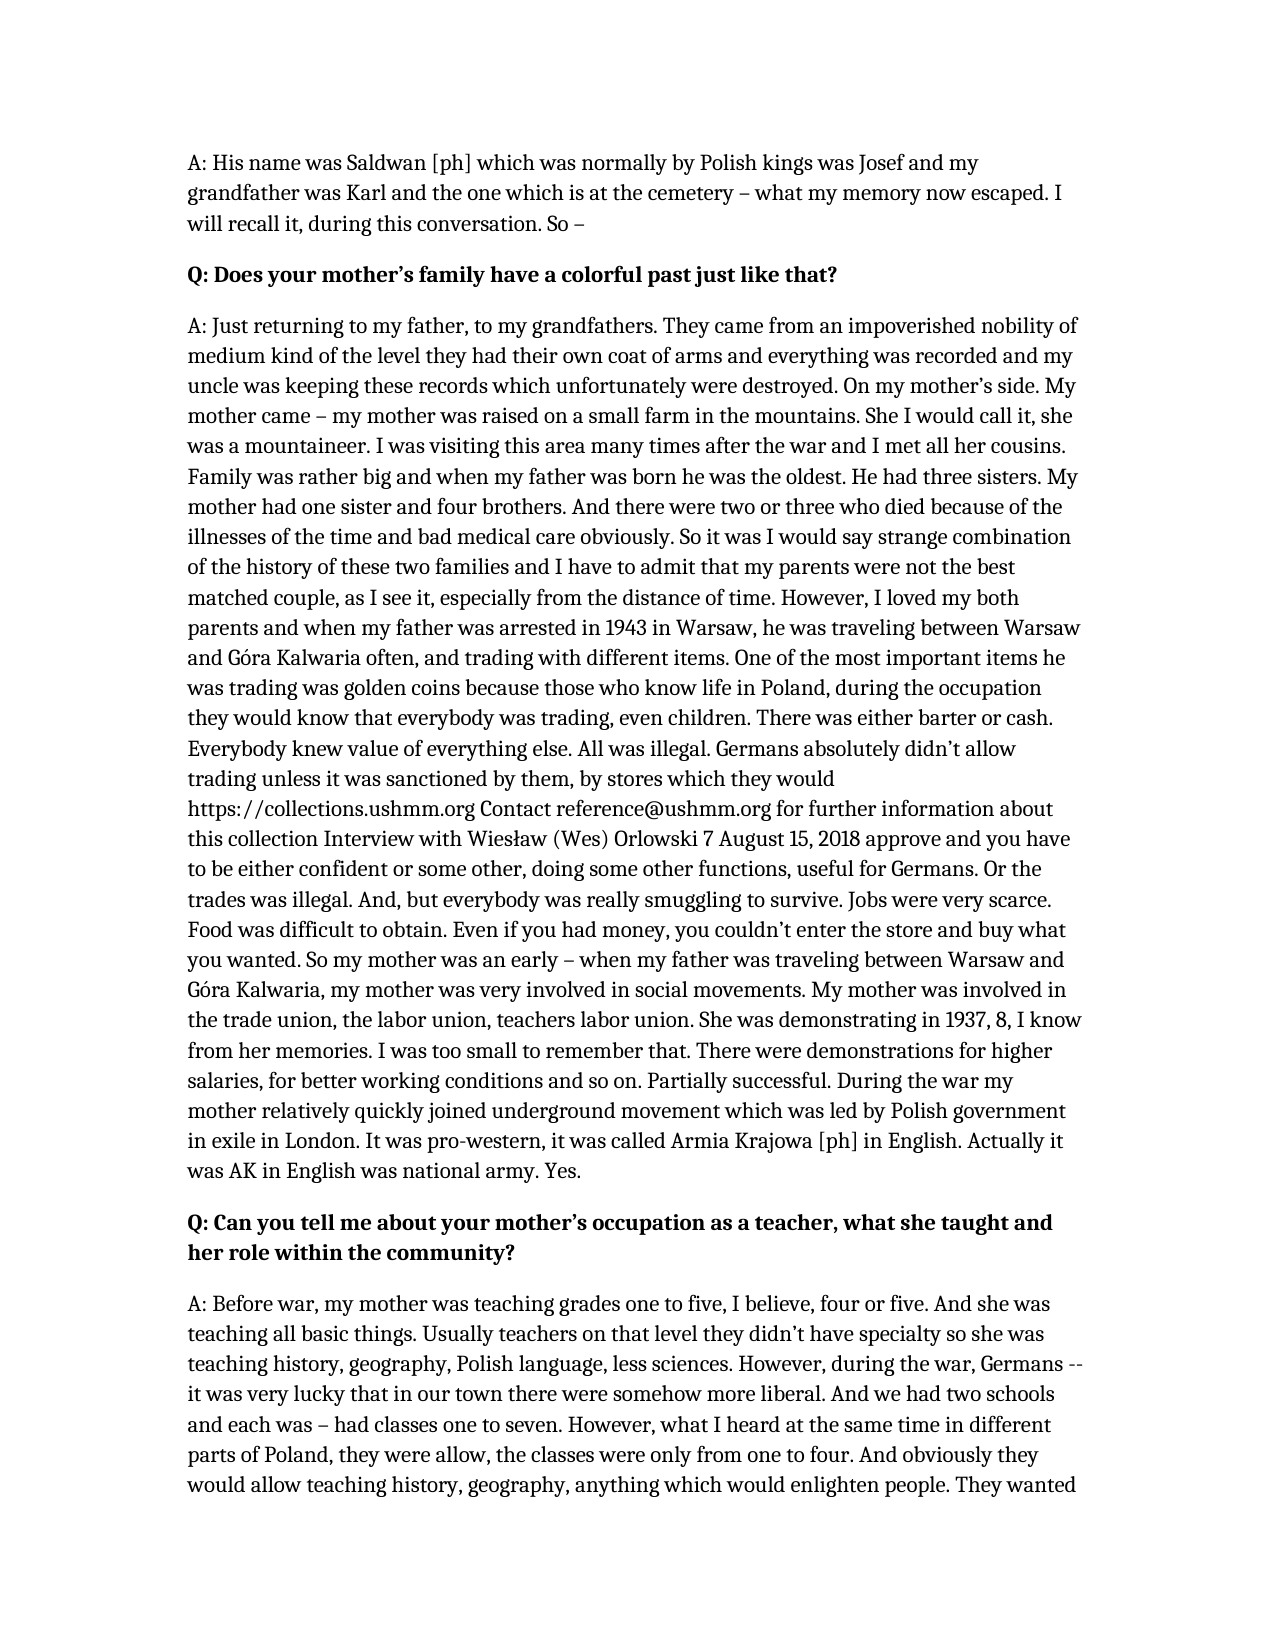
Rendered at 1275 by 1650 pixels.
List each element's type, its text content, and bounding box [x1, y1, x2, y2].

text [187, 1291, 1087, 1498]
text Q: Does your mother’s family have a colorful past just like that? [187, 261, 1087, 288]
text A: Just returning to my father, to my grandfathers. They came from an impoverished nobility of medium kind of the level they had their own coat of arms and everything was recorded and my uncle was keeping these records which unfortunately were destroyed. On my mother’s side. My mother came – my mother was raised on a small farm in the mountains. She I would call it, she was a mountaineer. I was visiting this area many times after the war and I met all her cousins. Family was rather big and when my father was born he was the oldest. He had three sisters. My mother had one sister and four brothers. And there were two or three who died because of the illnesses of the time and bad medical care obviously. So it was I would say strange combination of the history of these two families and I have to admit that my parents were not the best matched couple, as I see it, especially from the distance of time. However, I loved my both parents and when my father was arrested in 1943 in Warsaw, he was traveling between Warsaw and Góra Kalwaria often, and trading with different items. One of the most important items he was trading was golden coins because those who know life in Poland, during the occupation they would know that everybody was trading, even children. There was either barter or cash. Everybody knew value of everything else. All was illegal. Germans absolutely didn’t allow trading unless it was sanctioned by them, by stores which they would https://collections.ushmm.org Contact reference@ushmm.org for further information about this collection Interview with Wiesław (Wes) Orlowski 7 August 15, 2018 approve and you have to be either confident or some other, doing some other functions, useful for Germans. Or the trades was illegal. And, but everybody was really smuggling to survive. Jobs were very scarce. Food was difficult to obtain. Even if you had money, you couldn’t enter the store and buy what you wanted. So my mother was an early – when my father was traveling between Warsaw and Góra Kalwaria, my mother was very involved in social movements. My mother was involved in the trade union, the labor union, teachers labor union. She was demonstrating in 1937, 8, I know from her memories. I was too small to remember that. There were demonstrations for higher salaries, for better working conditions and so on. Partially successful. During the war my mother relatively quickly joined underground movement which was led by Polish government in exile in London. It was pro-western, it was called Armia Krajowa [ph] in English. Actually it was AK in English was national army. Yes. [187, 312, 1087, 1185]
text A: His name was Saldwan [ph] which was normally by Polish kings was Josef and my grandfather was Karl and the one which is at the cemetery – what my memory now escaped. I will recall it, during this conversation. So – [187, 150, 1087, 237]
text Q: Can you tell me about your mother’s occupation as a teacher, what she taught and her role within the community? [187, 1209, 1087, 1266]
